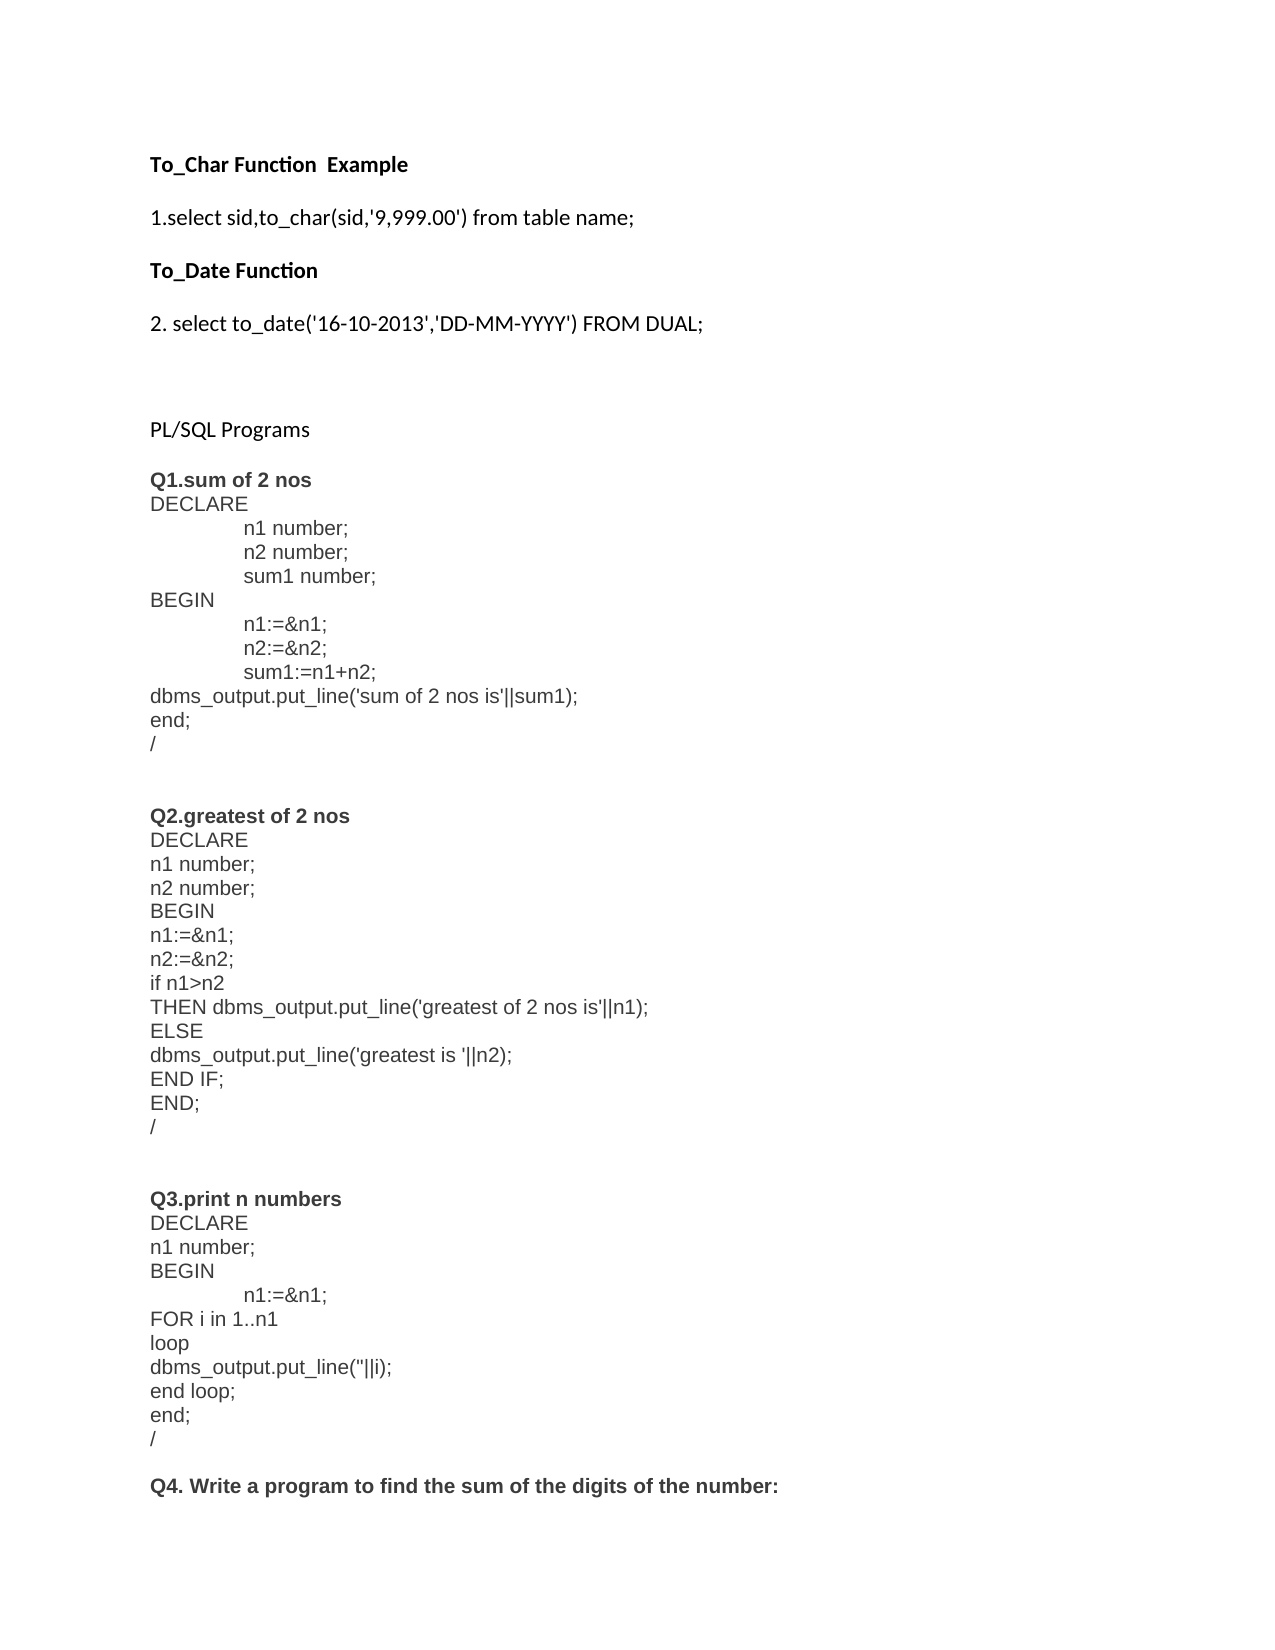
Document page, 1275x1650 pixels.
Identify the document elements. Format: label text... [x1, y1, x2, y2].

text Q4. Write a program to find the sum of the digits of the number: [150, 1474, 1125, 1498]
text / [150, 1115, 1125, 1139]
text Q3.print n numbers [150, 1187, 1125, 1211]
text DECLARE [150, 1211, 1125, 1235]
text Q1.sum of 2 nos [150, 468, 1125, 492]
text BEGIN [150, 588, 1125, 612]
text dbms_output.put_line('sum of 2 nos is'||sum1); [150, 684, 1125, 708]
text loop [150, 1331, 1125, 1354]
text END; [150, 1091, 1125, 1115]
text ELSE [150, 1019, 1125, 1043]
text n1:=&n1; [150, 612, 1125, 636]
text end; [150, 1402, 1125, 1426]
text END IF; [150, 1067, 1125, 1091]
text n2:=&n2; [150, 636, 1125, 660]
text DECLARE [150, 827, 1125, 851]
text dbms_output.put_line(''||i); [150, 1354, 1125, 1378]
text To_Char Function Example [150, 150, 1125, 178]
text n2 number; [150, 540, 1125, 564]
text 2. select to_date('16-10-2013','DD-MM-YYYY') FROM DUAL; [150, 309, 1125, 337]
text Q2.greatest of 2 nos [150, 803, 1125, 827]
text n1:=&n1; [150, 1283, 1125, 1307]
text 1.select sid,to_char(sid,'9,999.00') from table name; [150, 203, 1125, 231]
text if n1>n2 [150, 971, 1125, 995]
text n1:=&n1; [150, 923, 1125, 947]
text n2 number; [150, 875, 1125, 899]
text dbms_output.put_line('greatest is '||n2); [150, 1043, 1125, 1067]
text n2:=&n2; [150, 947, 1125, 971]
text end; [150, 708, 1125, 732]
text / [150, 1426, 1125, 1450]
text FOR i in 1..n1 [150, 1307, 1125, 1331]
text / [150, 732, 1125, 756]
text n1 number; [150, 1235, 1125, 1259]
text end loop; [150, 1378, 1125, 1402]
text THEN dbms_output.put_line('greatest of 2 nos is'||n1); [150, 995, 1125, 1019]
text n1 number; [150, 851, 1125, 875]
text To_Date Function [150, 256, 1125, 284]
text BEGIN [150, 1259, 1125, 1283]
text BEGIN [150, 899, 1125, 923]
text sum1 number; [150, 564, 1125, 588]
text DECLARE [150, 492, 1125, 516]
text n1 number; [150, 516, 1125, 540]
text PL/SQL Programs [150, 415, 1125, 443]
text sum1:=n1+n2; [150, 660, 1125, 684]
